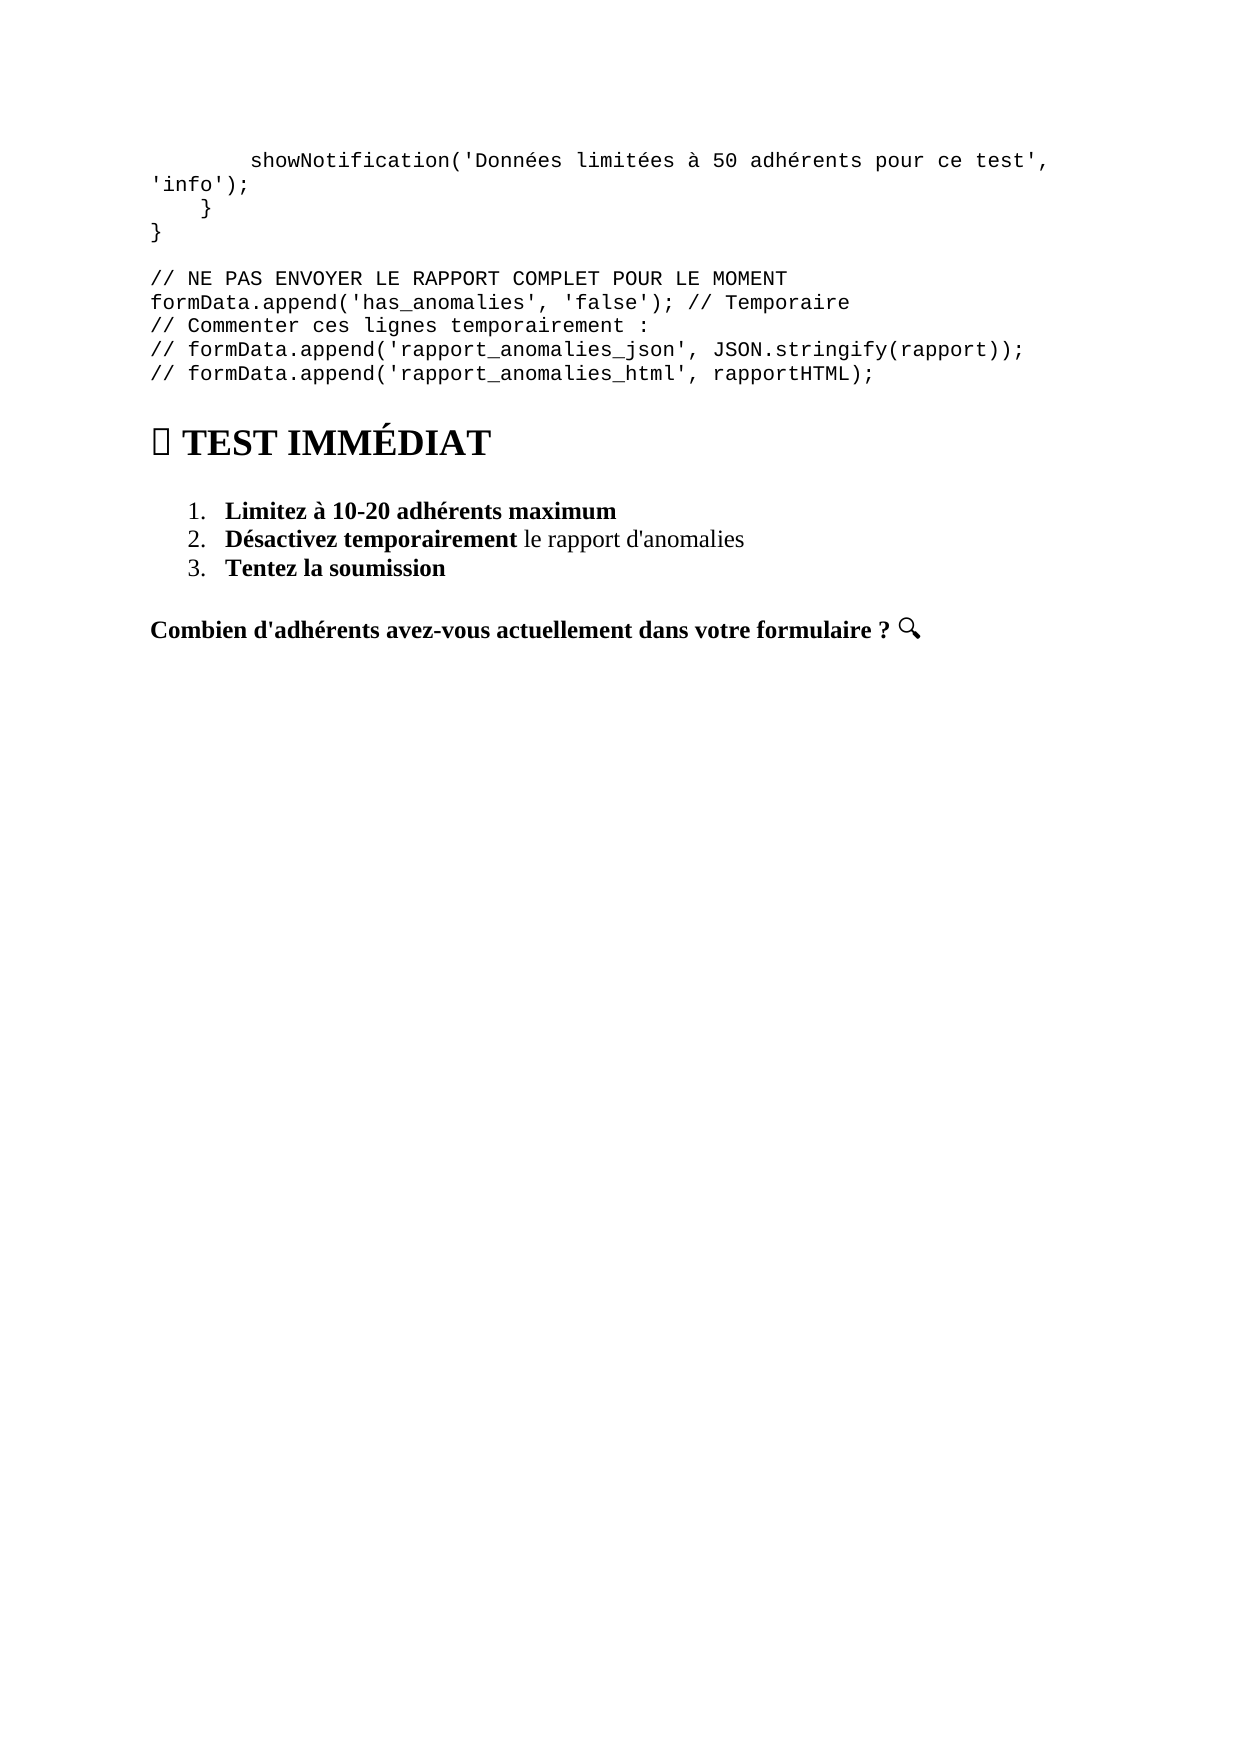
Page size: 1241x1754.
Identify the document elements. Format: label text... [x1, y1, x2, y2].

list Désactivez temporairement le rapport d'anomalies [187, 524, 1090, 553]
text // formData.append('rapport_anomalies_html', rapportHTML); [150, 363, 1090, 386]
list Limitez à 10-20 adhérents maximum [187, 496, 1090, 524]
text } [150, 197, 1090, 221]
list Tentez la soumission [187, 553, 1090, 582]
text Combien d'adhérents avez-vous actuellement dans votre formulaire ? 🔍 [150, 611, 1090, 645]
text formData.append('has_anomalies', 'false'); // Temporaire [150, 292, 1090, 316]
text 🧪 TEST IMMÉDIAT [150, 416, 1090, 467]
text showNotification('Données limitées à 50 adhérents pour ce test', 'info'); [150, 150, 1090, 197]
text // formData.append('rapport_anomalies_json', JSON.stringify(rapport)); [150, 339, 1090, 363]
text // Commenter ces lignes temporairement : [150, 316, 1090, 339]
text } [150, 221, 1090, 244]
text // NE PAS ENVOYER LE RAPPORT COMPLET POUR LE MOMENT [150, 268, 1090, 292]
